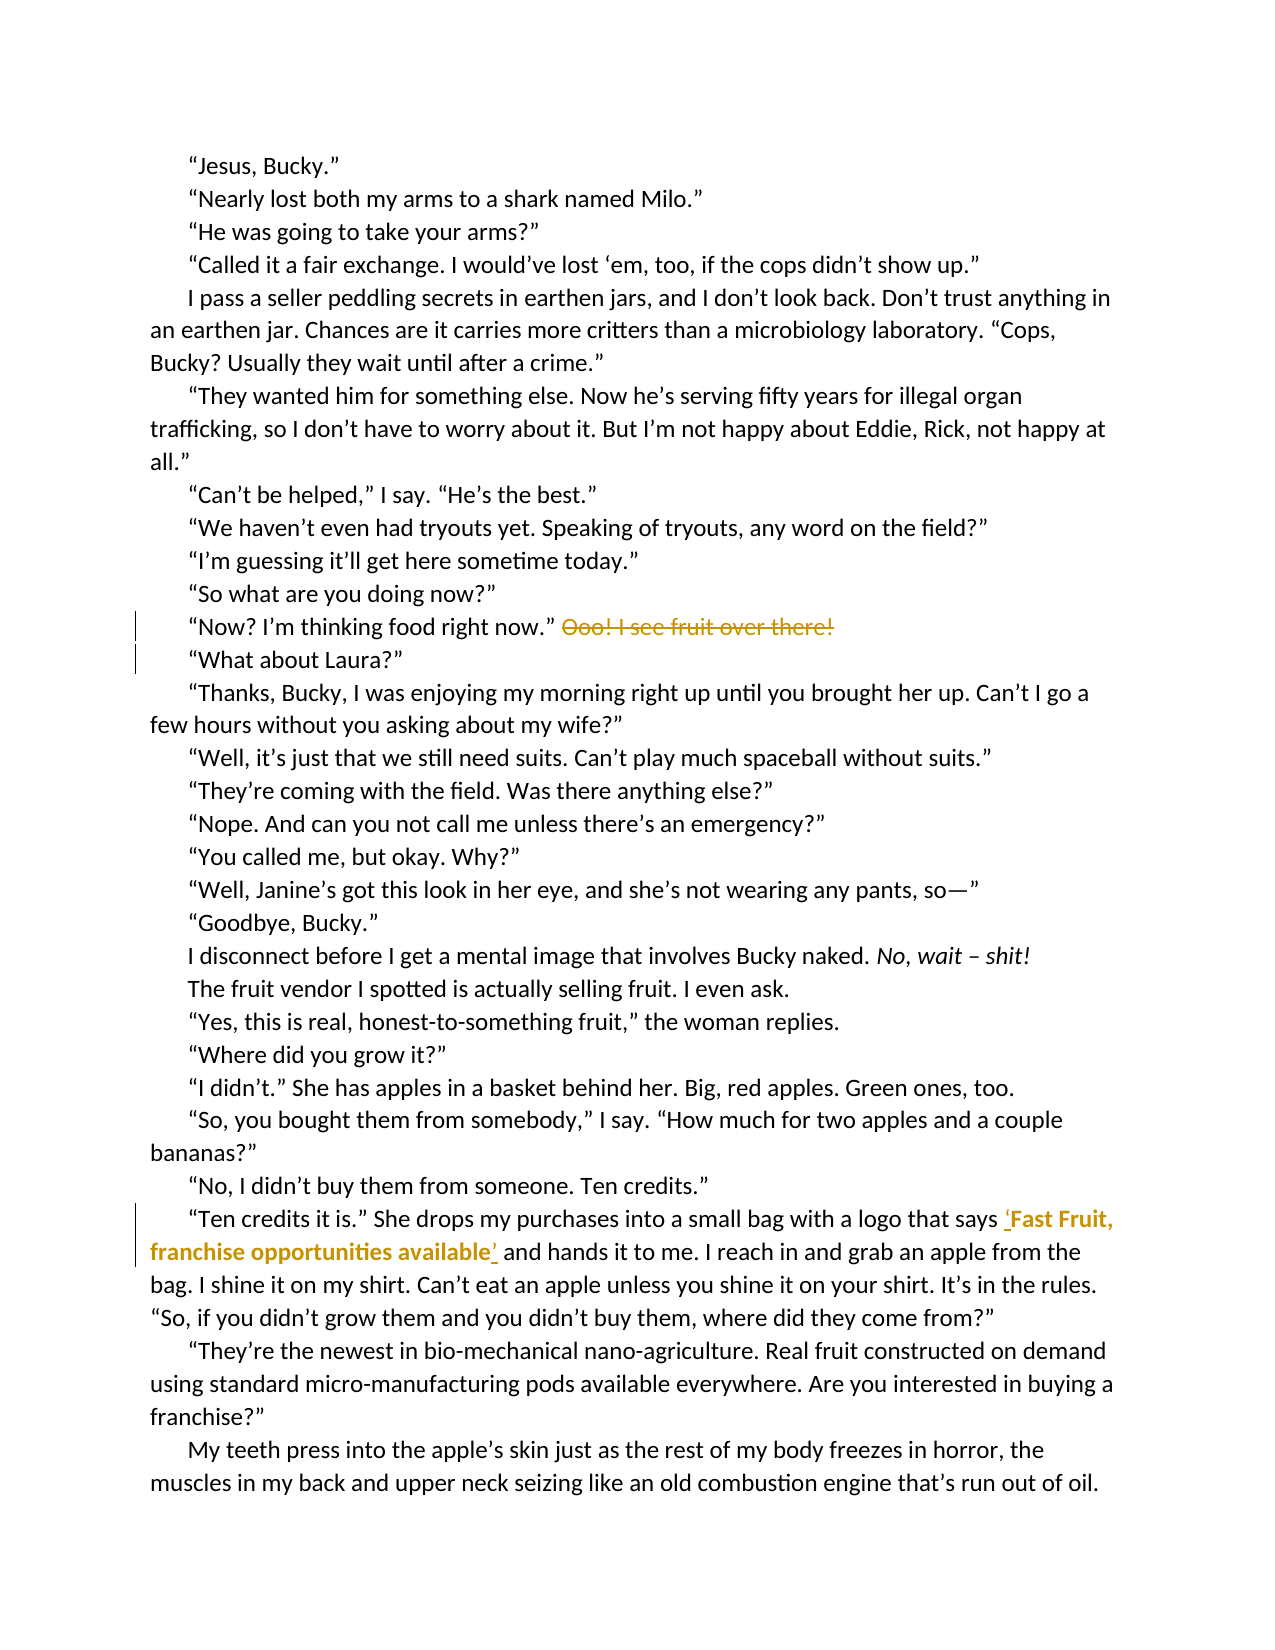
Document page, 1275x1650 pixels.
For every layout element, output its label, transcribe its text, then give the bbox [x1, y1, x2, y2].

text “They’re the newest in bio-mechanical nano-agriculture. Real fruit constructed on demand using standard micro-manufacturing pods available everywhere. Are you interested in buying a franchise?” [150, 1335, 1125, 1431]
text My teeth press into the apple’s skin just as the rest of my body freezes in horror, the muscles in my back and upper neck seizing like an old combustion engine that’s run out of oil. [150, 1434, 1125, 1497]
text The fruit vendor I spotted is actually selling fruit. I even ask. [150, 973, 1125, 1003]
text “Well, Janine’s got this look in her eye, and she’s not wearing any pants, so—” [150, 874, 1125, 905]
text “I didn’t.” She has apples in a basket behind her. Big, red apples. Green ones, too. [150, 1072, 1125, 1102]
text “Well, it’s just that we still need suits. Can’t play much spaceball without suits.” [150, 742, 1125, 773]
text “Thanks, Bucky, I was enjoying my morning right up until you brought her up. Can’t I go a few hours without you asking about my wife?” [150, 677, 1125, 740]
text “Now? I’m thinking food right now.” [150, 611, 1125, 641]
text I disconnect before I get a mental image that involves Bucky naked. No, wait – shit! [150, 940, 1125, 971]
text “Where did you grow it?” [150, 1039, 1125, 1069]
text “Yes, this is real, honest-to-something fruit,” the woman replies. [150, 1006, 1125, 1036]
text “He was going to take your arms?” [150, 216, 1125, 246]
text “Nearly lost both my arms to a shark named Milo.” [150, 183, 1125, 213]
text “Ten credits it is.” She drops my purchases into a small bag with a logo that says Fast Fruit, franchise opportunities available and hands it to me. I reach in and grab an apple from the bag. I shine it on my shirt. Can’t eat an apple unless you shine it on your shirt. It’s in the rules. “So, if you didn’t grow them and you didn’t buy them, where did they come from?” [150, 1203, 1125, 1333]
text “So what are you doing now?” [150, 578, 1125, 608]
text “You called me, but okay. Why?” [150, 841, 1125, 872]
text “I’m guessing it’ll get here sometime today.” [150, 545, 1125, 576]
text “They wanted him for something else. Now he’s serving fifty years for illegal organ trafficking, so I don’t have to worry about it. But I’m not happy about Eddie, Rick, not happy at all.” [150, 380, 1125, 477]
text “Nope. And can you not call me unless there’s an emergency?” [150, 808, 1125, 839]
text “We haven’t even had tryouts yet. Speaking of tryouts, any word on the field?” [150, 512, 1125, 543]
text “What about Laura?” [150, 644, 1125, 674]
text “Called it a fair exchange. I would’ve lost ‘em, too, if the cops didn’t show up.” [150, 249, 1125, 279]
text “They’re coming with the field. Was there anything else?” [150, 775, 1125, 806]
text “Goodbye, Bucky.” [150, 907, 1125, 938]
text I pass a seller peddling secrets in earthen jars, and I don’t look back. Don’t trust anything in an earthen jar. Chances are it carries more critters than a microbiology laboratory. “Cops, Bucky? Usually they wait until after a crime.” [150, 282, 1125, 378]
text “No, I didn’t buy them from someone. Ten credits.” [150, 1170, 1125, 1201]
text “Jesus, Bucky.” [150, 150, 1125, 181]
text “So, you bought them from somebody,” I say. “How much for two apples and a couple bananas?” [150, 1104, 1125, 1168]
text “Can’t be helped,” I say. “He’s the best.” [150, 479, 1125, 510]
